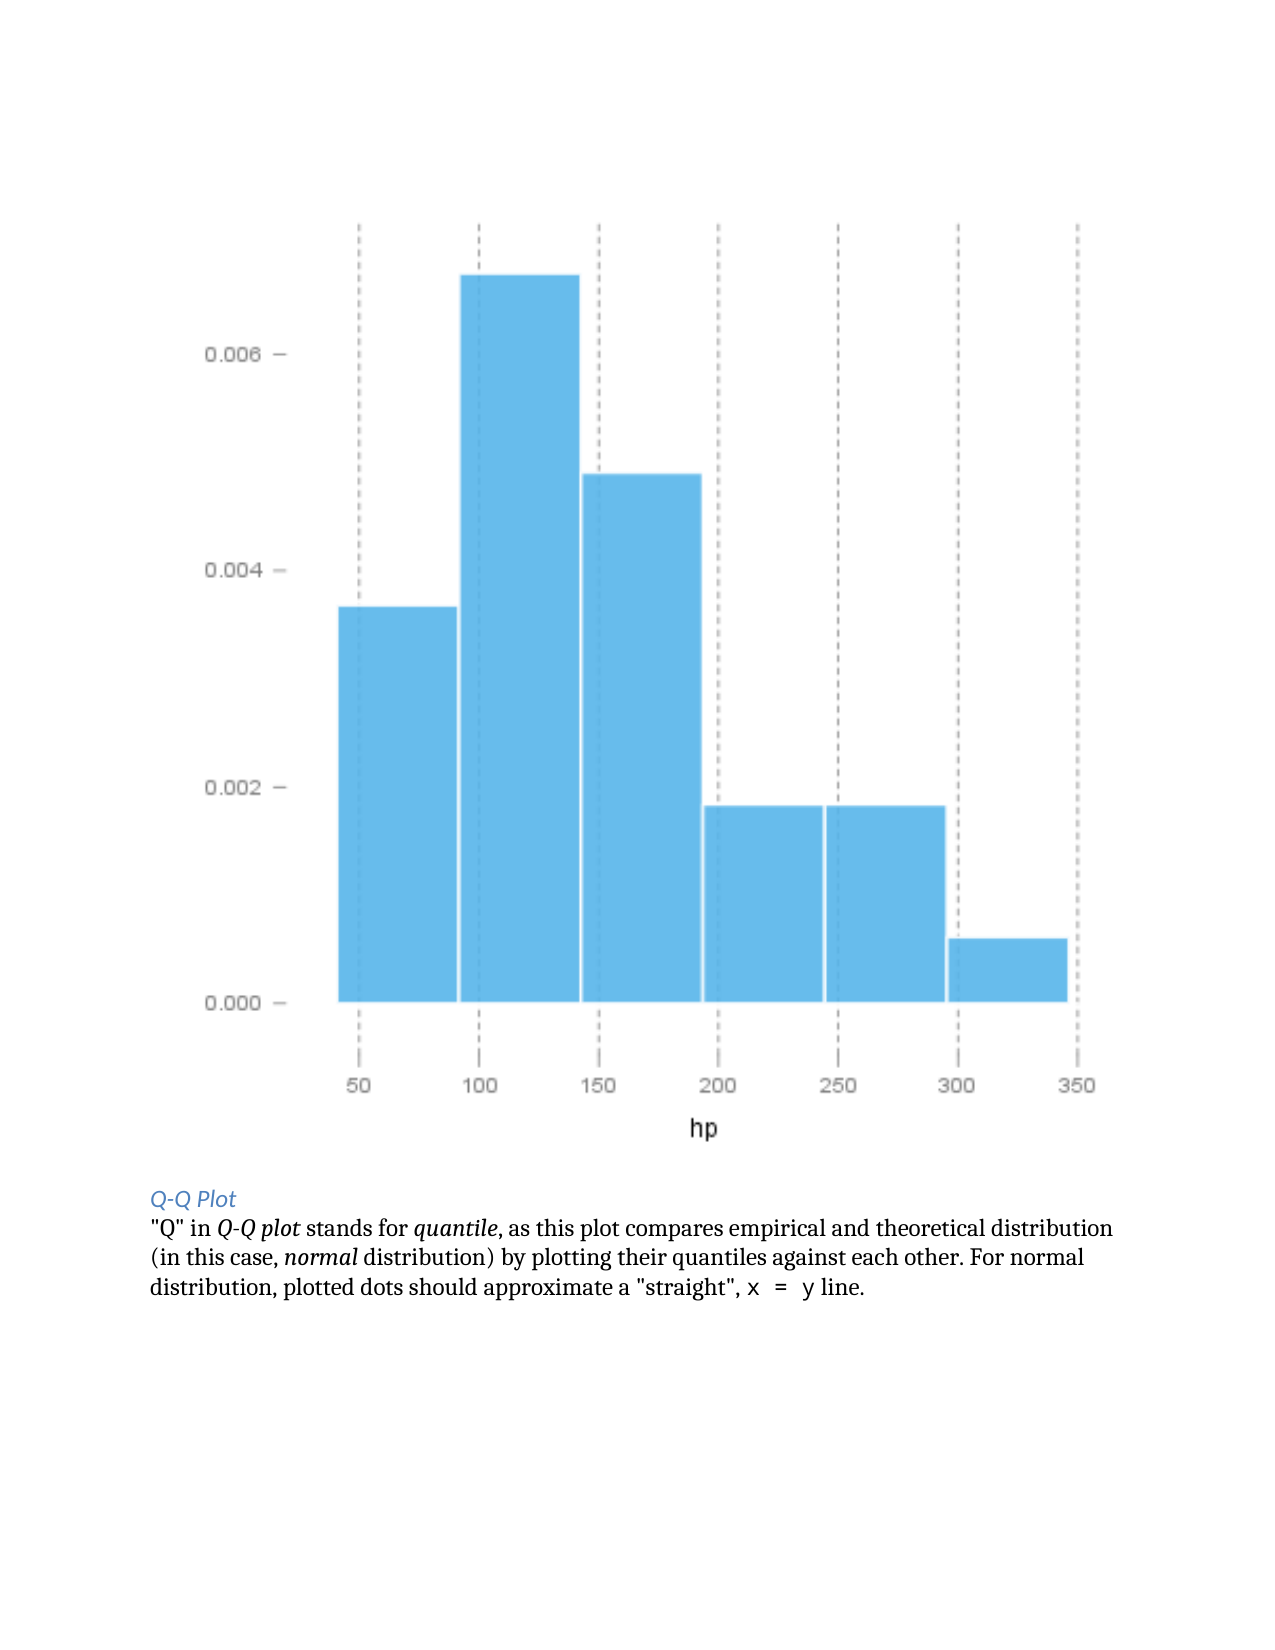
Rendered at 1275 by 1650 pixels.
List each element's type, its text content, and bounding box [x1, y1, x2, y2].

subtitle Q-Q Plot [150, 1183, 1125, 1214]
text "Q" in Q-Q plot stands for quantile, as this plot compares empirical and theoretical distribution (in this case, normal distribution) by plotting their quantiles against each other. For normal distribution, plotted dots should approximate a "straight", x = y line. [150, 1214, 1125, 1303]
picture [168, 150, 1182, 1163]
